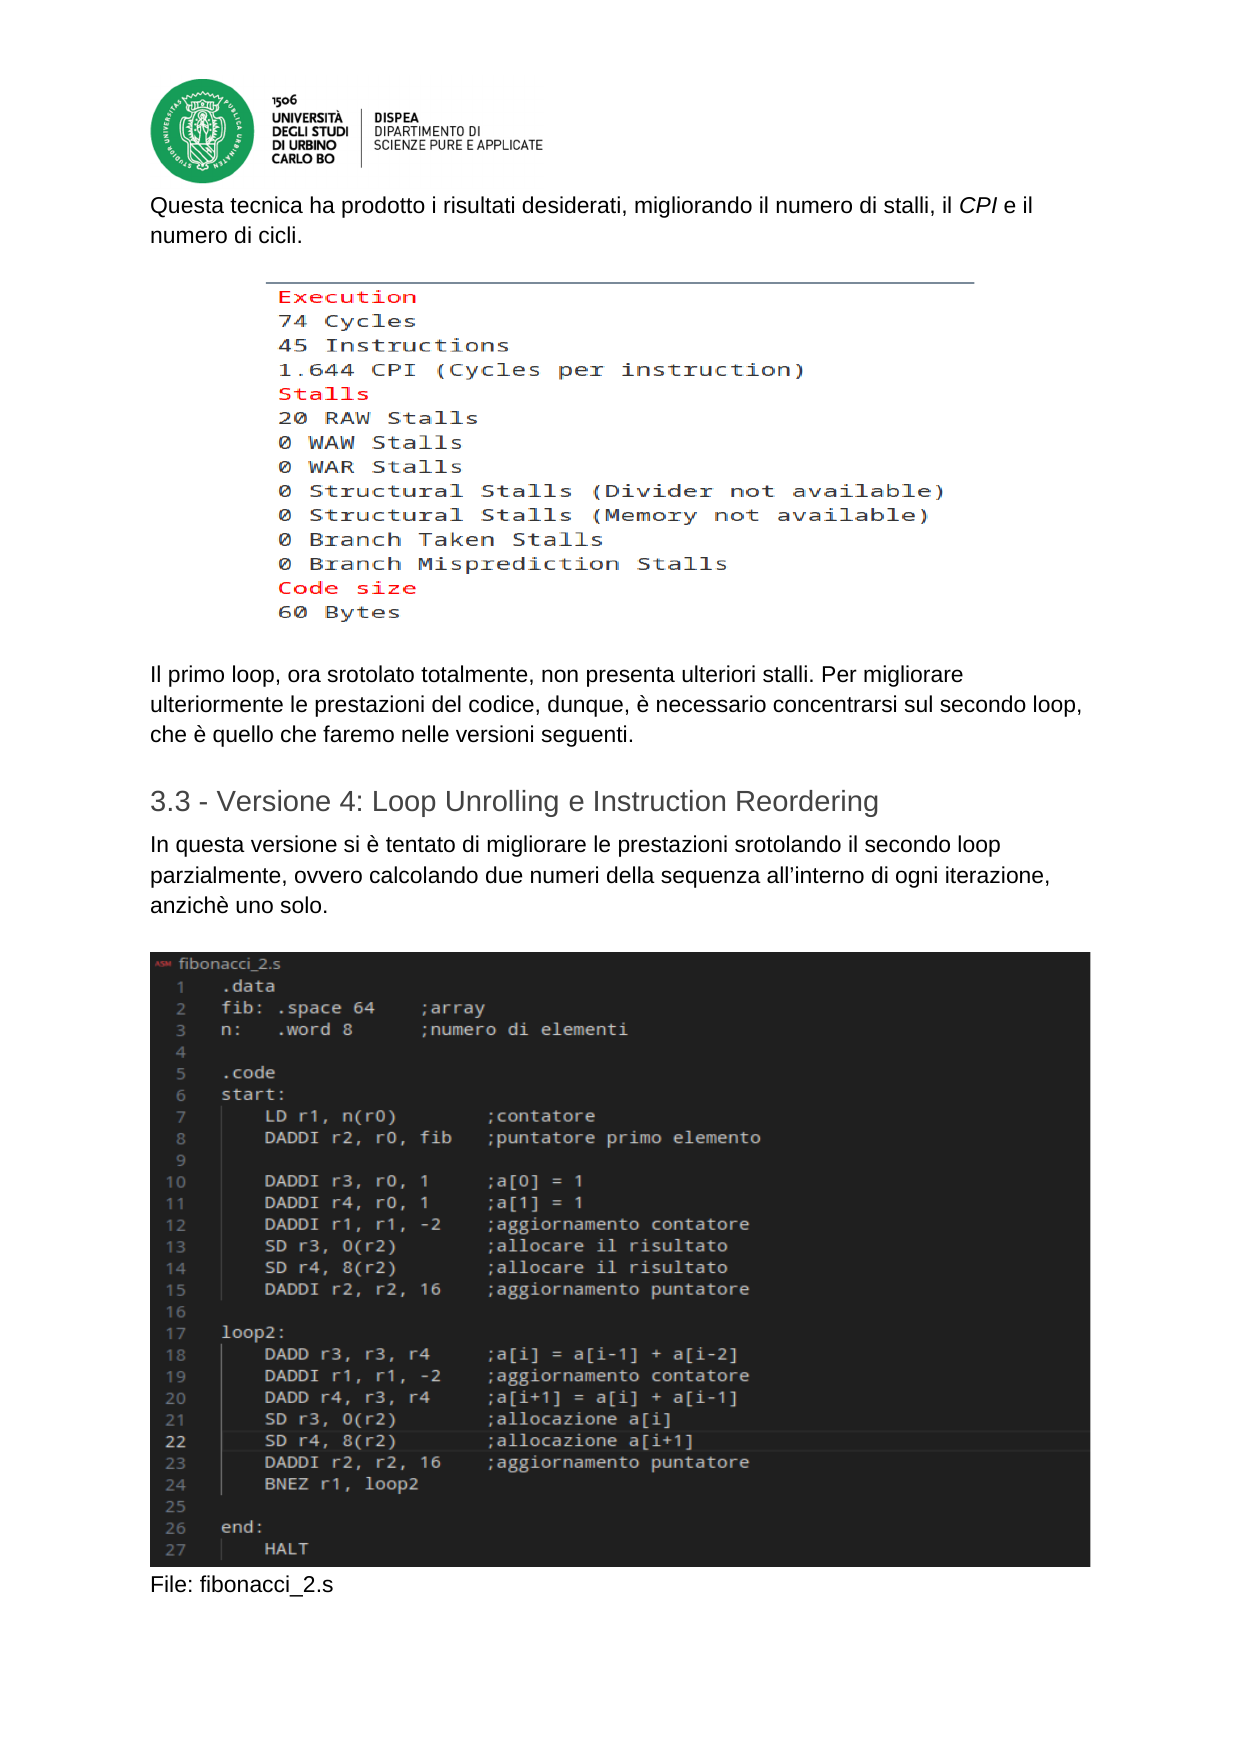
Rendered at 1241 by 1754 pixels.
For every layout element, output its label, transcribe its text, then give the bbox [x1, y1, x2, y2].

picture [265, 282, 975, 627]
picture [150, 952, 1091, 1567]
text Il primo loop, ora srotolato totalmente, non presenta ulteriori stalli. Per migliorare ulteriormente le prestazioni del codice, dunque, è necessario concentrarsi sul secondo loop, che è quello che faremo nelle versioni seguenti. [150, 661, 1090, 747]
text Questa tecnica ha prodotto i risultati desiderati, migliorando il numero di stalli, il CPI e il numero di cicli. [150, 192, 1090, 249]
subtitle 3.3 - Versione 4: Loop Unrolling e Instruction Reordering [150, 784, 1090, 818]
text File: fibonacci_2.s [150, 1571, 1090, 1597]
picture [150, 75, 545, 189]
text In questa versione si è tentato di migliorare le prestazioni srotolando il secondo loop parzialmente, ovvero calcolando due numeri della sequenza all’interno di ogni iterazione, anzichè uno solo. [150, 831, 1090, 918]
